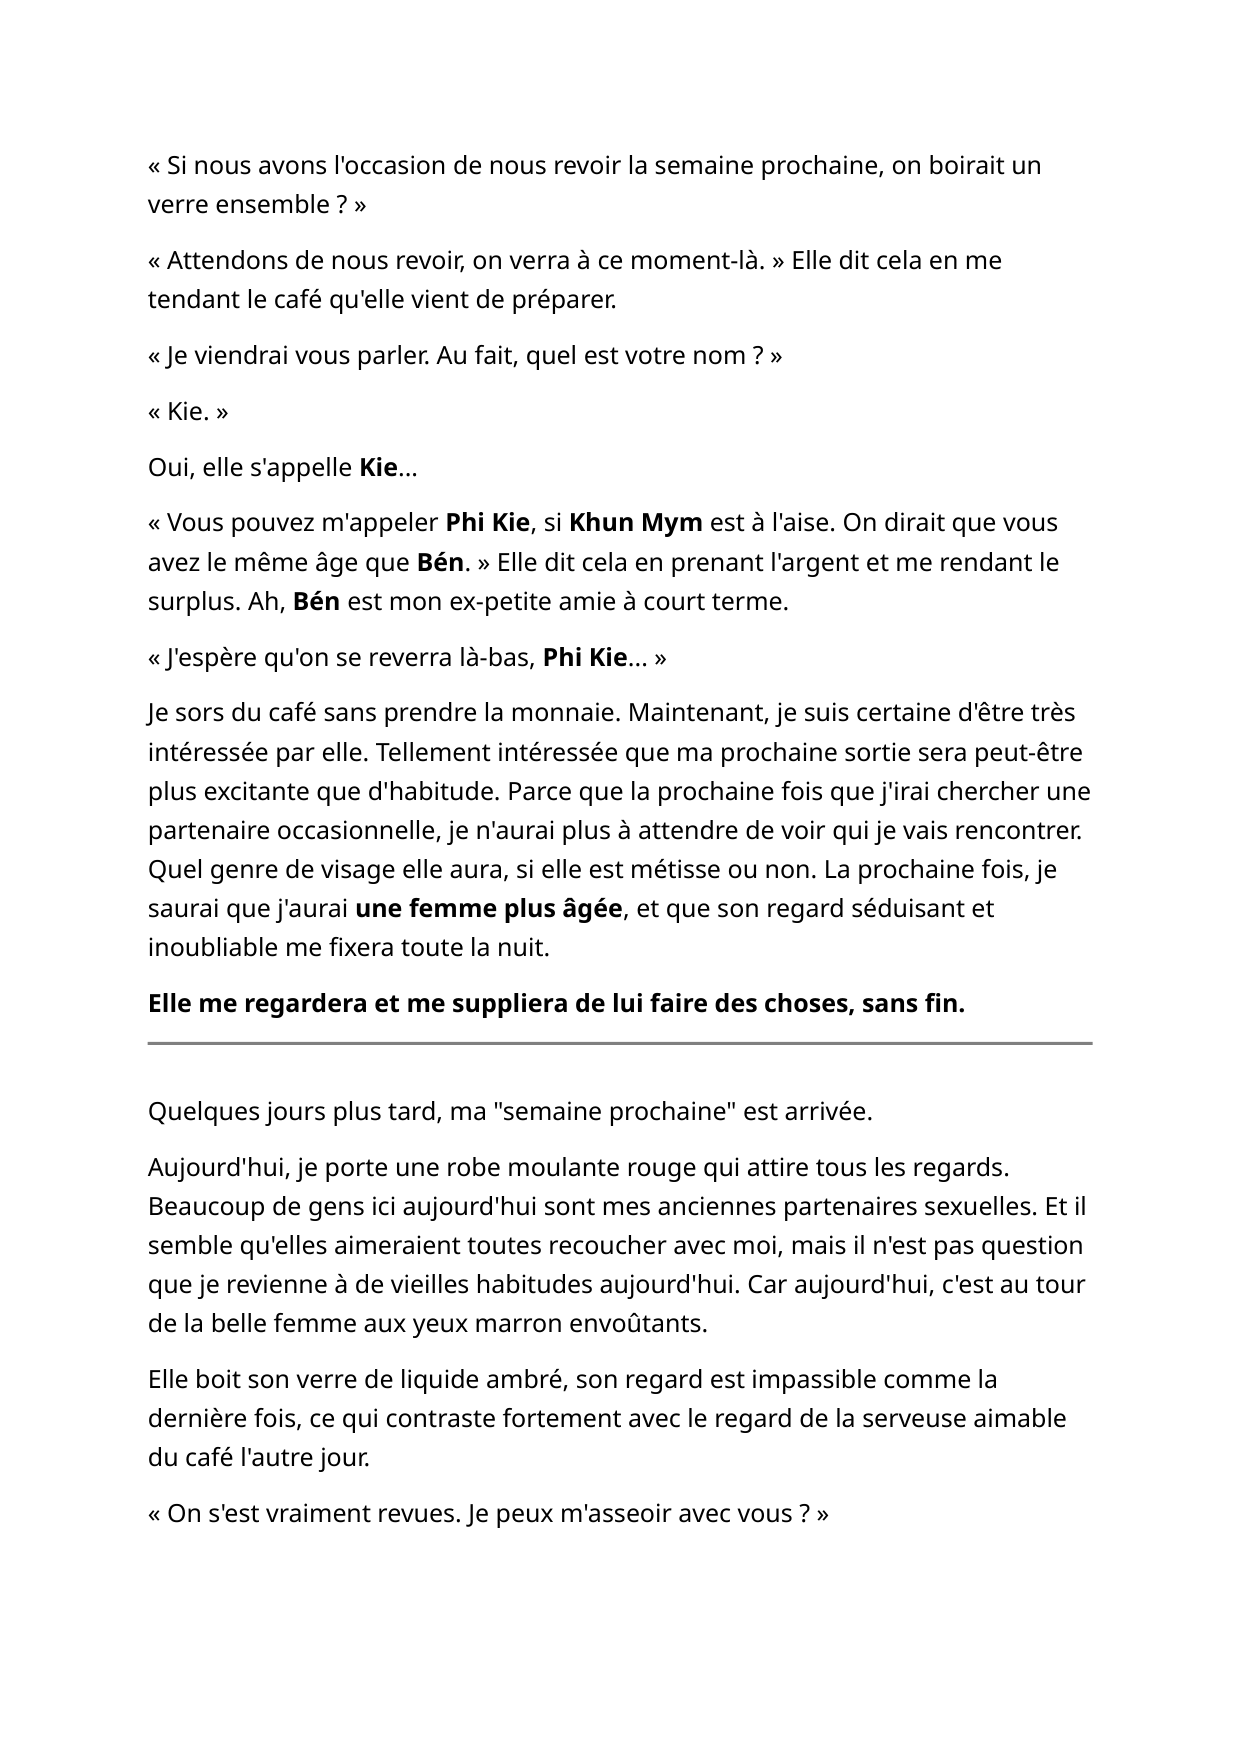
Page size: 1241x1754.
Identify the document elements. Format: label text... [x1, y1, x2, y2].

text Aujourd'hui, je porte une robe moulante rouge qui attire tous les regards. Beaucoup de gens ici aujourd'hui sont mes anciennes partenaires sexuelles. Et il semble qu'elles aimeraient toutes recoucher avec moi, mais il n'est pas question que je revienne à de vieilles habitudes aujourd'hui. Car aujourd'hui, c'est au tour de la belle femme aux yeux marron envoûtants. [148, 1149, 1093, 1340]
text « On s'est vraiment revues. Je peux m'asseoir avec vous ? » [148, 1496, 1093, 1530]
text « Vous pouvez m'appeler Phi Kie, si Khun Mym est à l'aise. On dirait que vous avez le même âge que Bén. » Elle dit cela en prenant l'argent et me rendant le surplus. Ah, Bén est mon ex-petite amie à court terme. [148, 505, 1093, 617]
text Je sors du café sans prendre la monnaie. Maintenant, je suis certaine d'être très intéressée par elle. Tellement intéressée que ma prochaine sortie sera peut-être plus excitante que d'habitude. Parce que la prochaine fois que j'irai chercher une partenaire occasionnelle, je n'aurai plus à attendre de voir qui je vais rencontrer. Quel genre de visage elle aura, si elle est métisse ou non. La prochaine fois, je saurai que j'aurai une femme plus âgée, et que son regard séduisant et inoubliable me fixera toute la nuit. [148, 695, 1093, 964]
text Elle me regardera et me suppliera de lui faire des choses, sans fin. [148, 986, 1093, 1020]
text « Kie. » [148, 393, 1093, 427]
text « J'espère qu'on se reverra là-bas, Phi Kie... » [148, 639, 1093, 673]
text « Je viendrai vous parler. Au fait, quel est votre nom ? » [148, 338, 1093, 372]
text « Si nous avons l'occasion de nous revoir la semaine prochaine, on boirait un verre ensemble ? » [148, 148, 1093, 221]
text Quelques jours plus tard, ma "semaine prochaine" est arrivée. [148, 1093, 1093, 1127]
text « Attendons de nous revoir, on verra à ce moment-là. » Elle dit cela en me tendant le café qu'elle vient de préparer. [148, 243, 1093, 316]
text Oui, elle s'appelle Kie... [148, 449, 1093, 483]
text Elle boit son verre de liquide ambré, son regard est impassible comme la dernière fois, ce qui contraste fortement avec le regard de la serveuse aimable du café l'autre jour. [148, 1362, 1093, 1474]
